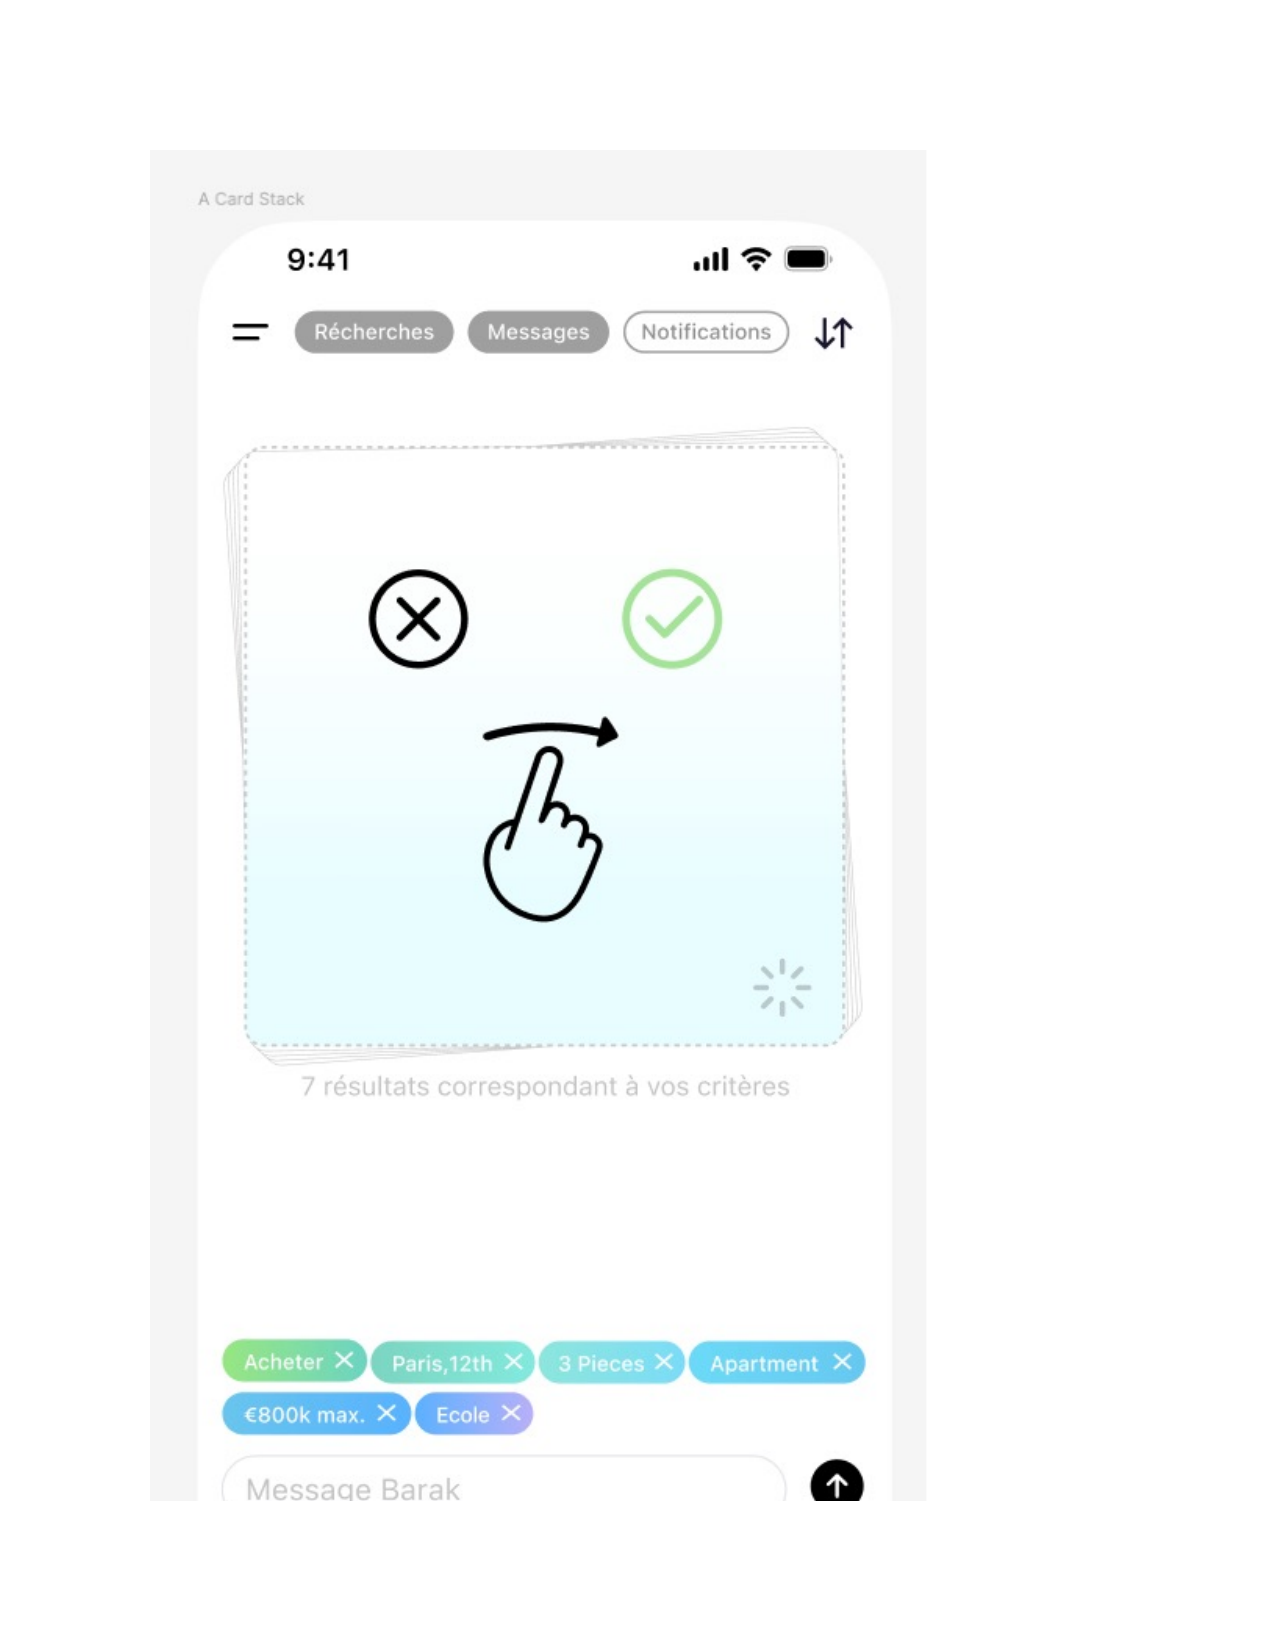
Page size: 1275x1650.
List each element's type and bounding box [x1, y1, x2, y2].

picture [150, 150, 927, 1501]
